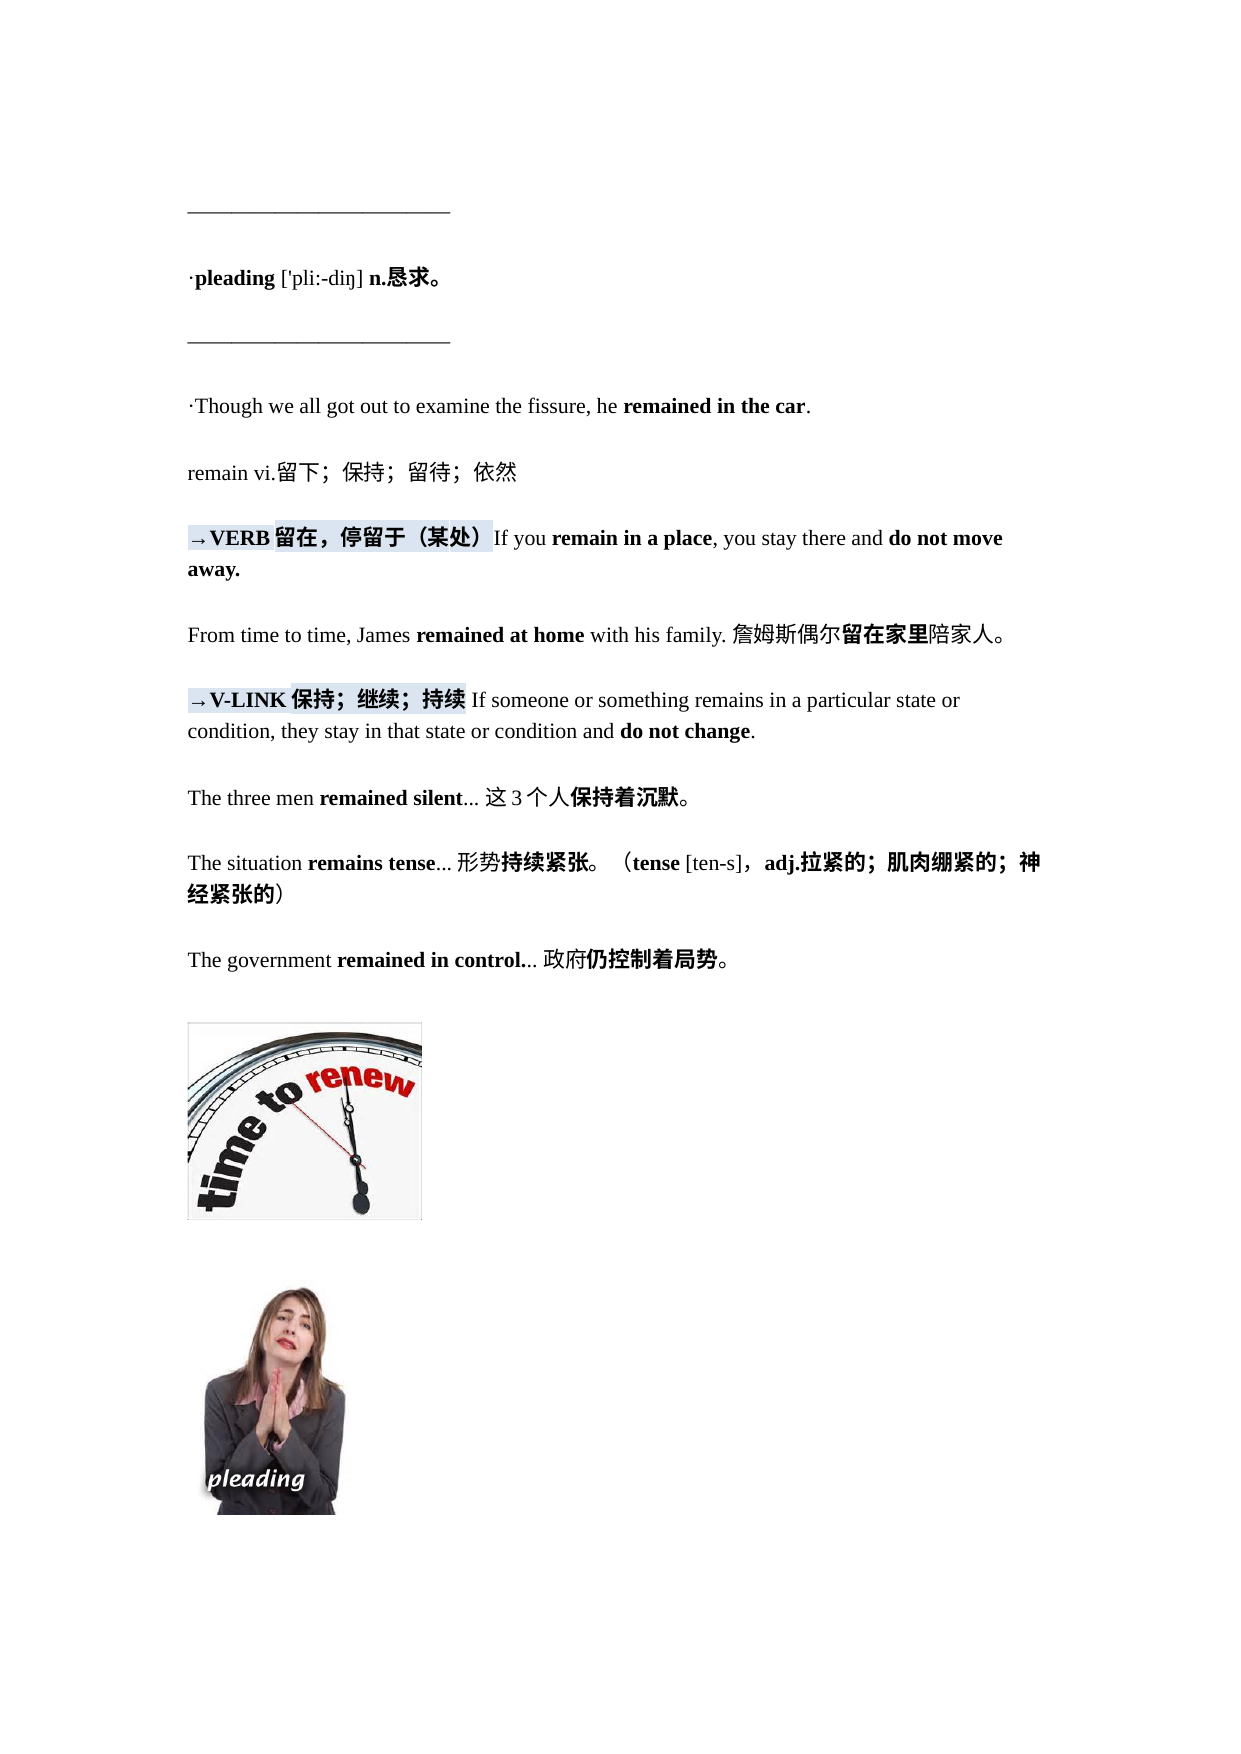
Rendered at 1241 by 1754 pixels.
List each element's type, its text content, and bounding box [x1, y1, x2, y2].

text ·pleading ['pli:-diŋ] n.恳求。 [187, 259, 1053, 292]
text The government remained in control... 政府仍控制着局势。 [187, 942, 1053, 974]
text ·Though we all got out to examine the fissure, he remained in the car. [187, 389, 1053, 422]
picture [187, 1279, 369, 1515]
text remain vi.留下；保持；留待；依然 [187, 454, 1053, 487]
text ———————————— [187, 324, 1053, 357]
text →V-LINK保持；继续；持续 If someone or something remains in a particular state or condition, they stay in that state or condition and do not change. [187, 682, 1053, 747]
text →VERB留在，停留于（某处）If you remain in a place, you stay there and do not move away. [187, 519, 1053, 584]
text From time to time, James remained at home with his family. 詹姆斯偶尔留在家里陪家人。 [187, 617, 1053, 649]
text The three men remained silent... 这3个人保持着沉默。 [187, 779, 1053, 812]
picture [187, 1022, 422, 1220]
text ———————————— [187, 194, 1053, 227]
text The situation remains tense... 形势持续紧张。（tense [ten-s]，adj.拉紧的；肌肉绷紧的；神经紧张的） [187, 844, 1053, 909]
